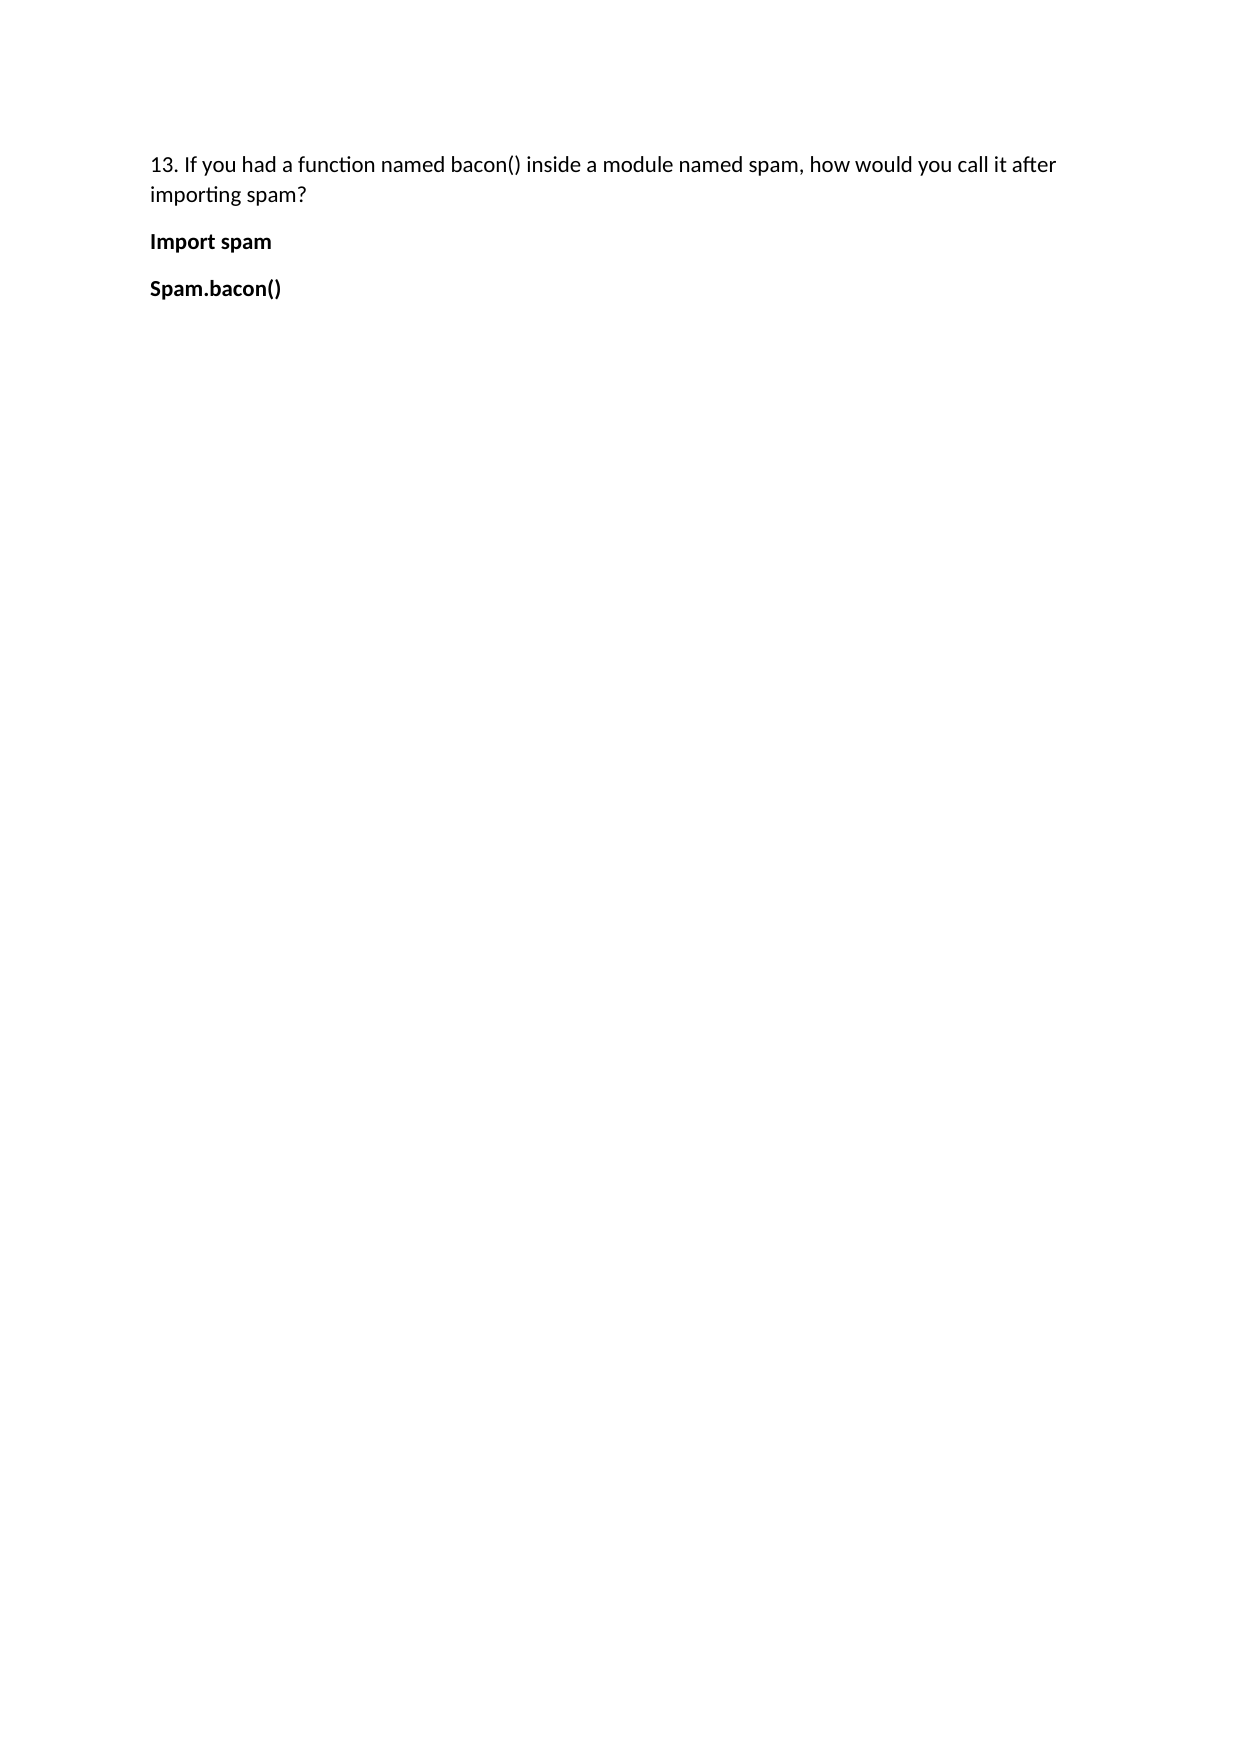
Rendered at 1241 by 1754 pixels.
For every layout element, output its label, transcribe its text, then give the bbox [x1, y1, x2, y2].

text 13. If you had a function named bacon() inside a module named spam, how would you call it after importing spam? [150, 150, 1090, 208]
text Spam.bacon() [150, 274, 1090, 302]
text Import spam [150, 227, 1090, 255]
